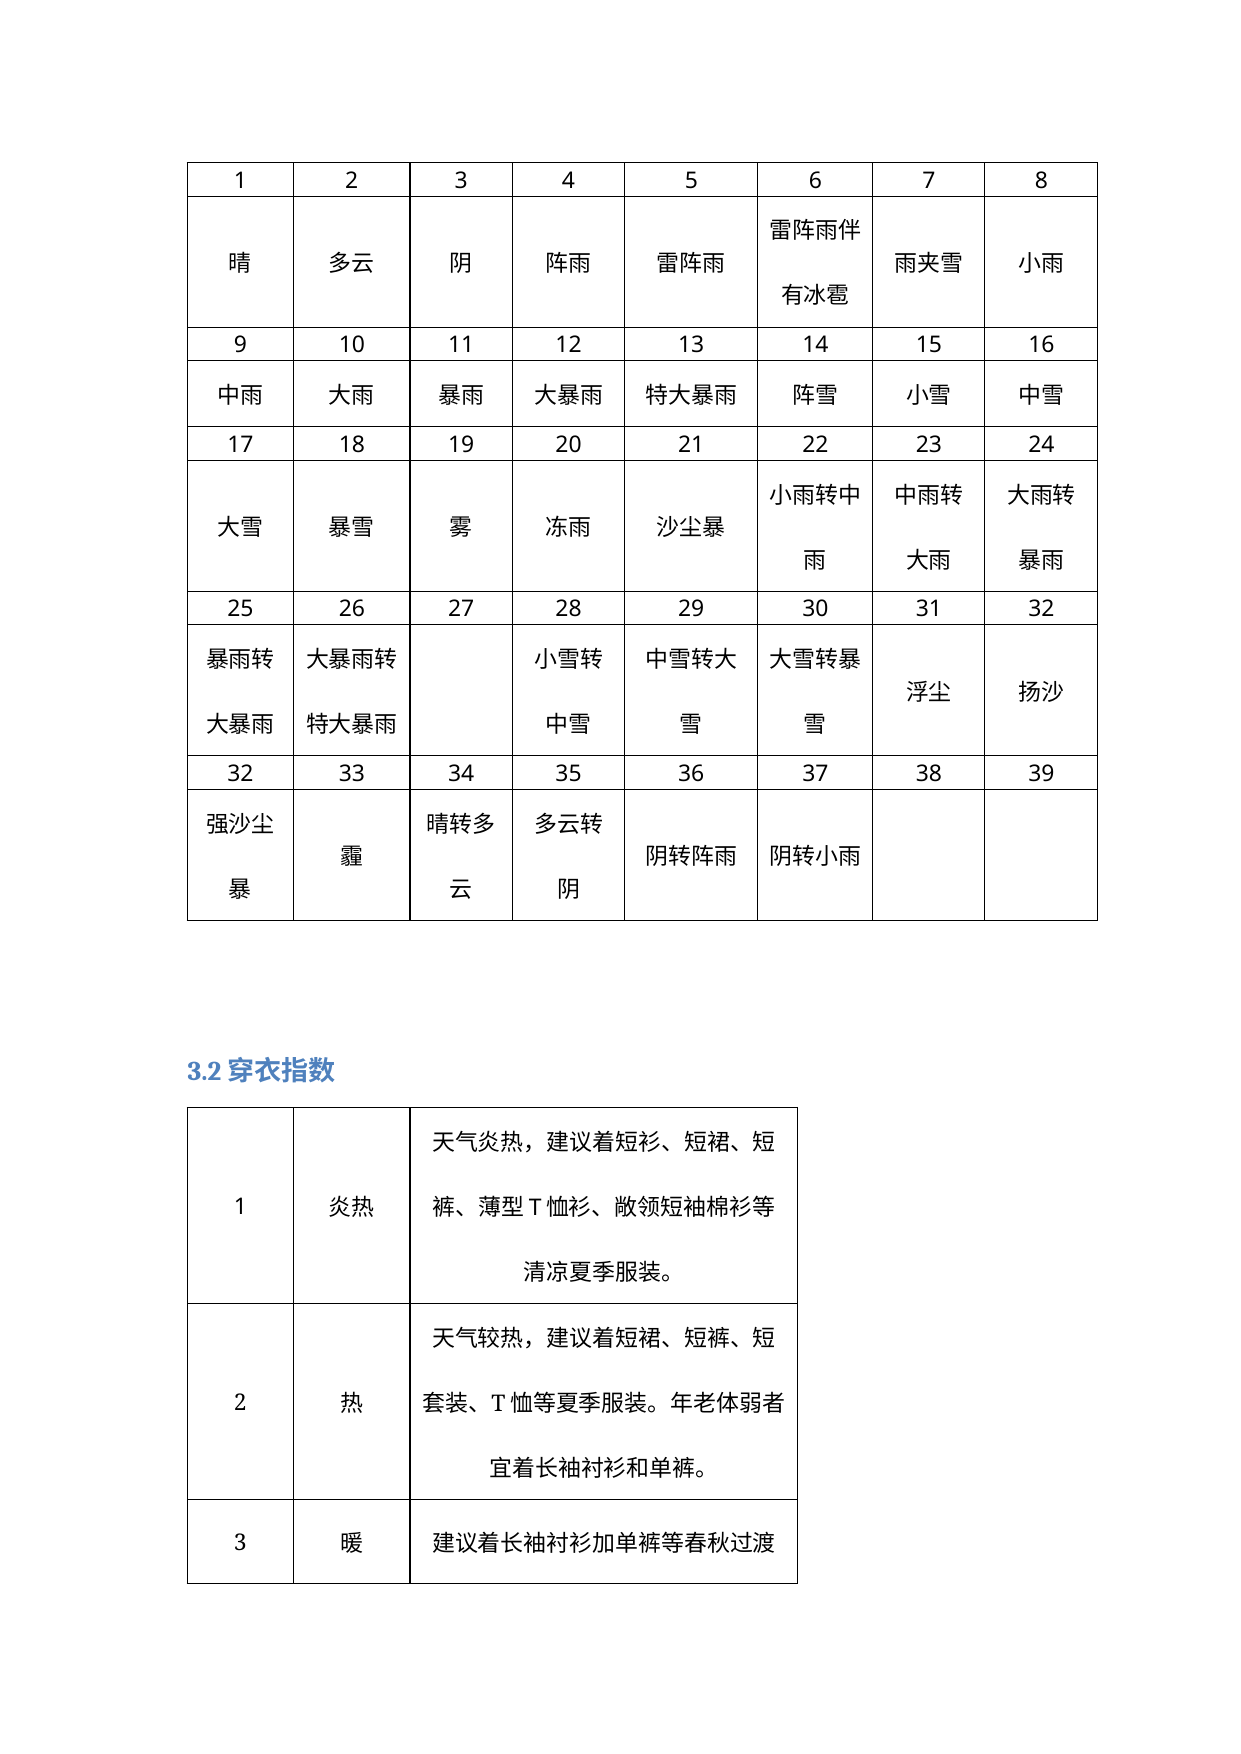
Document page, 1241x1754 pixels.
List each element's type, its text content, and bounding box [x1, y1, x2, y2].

table_cell 大雪 [188, 461, 293, 591]
table_cell 大雪转暴雪 [758, 625, 872, 755]
table_cell 28 [513, 592, 624, 624]
subtitle 3.2 穿衣指数 [187, 1036, 1053, 1101]
table_cell 22 [758, 427, 872, 460]
table_cell 阴转阵雨 [625, 790, 757, 920]
table_cell 晴转多云 [411, 790, 512, 920]
table_header 2 [294, 163, 409, 196]
table_cell 9 [188, 328, 293, 360]
table_cell 33 [294, 756, 409, 789]
table_cell 雾 [411, 461, 512, 591]
table_cell 20 [513, 427, 624, 460]
table_cell 阵雪 [758, 361, 872, 426]
table_cell 热 [294, 1304, 409, 1499]
table_cell 中雪转大雪 [625, 625, 757, 755]
table_cell 25 [188, 592, 293, 624]
table_header 1 [188, 1108, 293, 1303]
table_cell 17 [188, 427, 293, 460]
table_cell 晴 [188, 197, 293, 327]
table_cell 大雨转暴雨 [985, 461, 1097, 591]
table_cell 30 [758, 592, 872, 624]
table_cell 雷阵雨伴有冰雹 [758, 197, 872, 327]
table_cell 冻雨 [513, 461, 624, 591]
table_cell 15 [873, 328, 984, 360]
table_cell 中雨 [188, 361, 293, 426]
table_cell 霾 [294, 790, 409, 920]
table_cell 32 [188, 756, 293, 789]
table_cell 2 [188, 1304, 293, 1499]
table_cell 雷阵雨 [625, 197, 757, 327]
table_header 天气炎热，建议着短衫、短裙、短裤、薄型T恤衫、敞领短袖棉衫等清凉夏季服装。 [411, 1108, 797, 1303]
table_cell 强沙尘暴 [188, 790, 293, 920]
table_cell 19 [411, 427, 512, 460]
table_header 4 [513, 163, 624, 196]
table_cell 中雪 [985, 361, 1097, 426]
table_cell 23 [873, 427, 984, 460]
table_cell 36 [625, 756, 757, 789]
table_cell 10 [294, 328, 409, 360]
table_cell 阴 [411, 197, 512, 327]
table_cell 26 [294, 592, 409, 624]
table_cell 小雪转中雪 [513, 625, 624, 755]
table_cell 14 [758, 328, 872, 360]
table_cell 35 [513, 756, 624, 789]
table_cell 24 [985, 427, 1097, 460]
table_cell 小雨 [985, 197, 1097, 327]
table_cell 31 [873, 592, 984, 624]
table_header 1 [188, 163, 293, 196]
table_cell [985, 790, 1097, 920]
table_cell 暖 [294, 1500, 409, 1583]
table_cell 暴雨 [411, 361, 512, 426]
table_cell 多云 [294, 197, 409, 327]
table_cell 12 [513, 328, 624, 360]
table_cell 大暴雨转特大暴雨 [294, 625, 409, 755]
table_cell 13 [625, 328, 757, 360]
table_cell 18 [294, 427, 409, 460]
table_cell [411, 625, 512, 755]
table_header 5 [625, 163, 757, 196]
table_cell 小雨转中雨 [758, 461, 872, 591]
table_cell 建议着长袖衬衫加单裤等春秋过渡装。年老体弱者宜着针织长袖衬衫、马甲和长裤。 [411, 1500, 797, 1583]
table_cell 32 [985, 592, 1097, 624]
table_cell 暴雨转大暴雨 [188, 625, 293, 755]
table_cell [873, 790, 984, 920]
table_header 6 [758, 163, 872, 196]
table_cell 阴转小雨 [758, 790, 872, 920]
table_cell 38 [873, 756, 984, 789]
table_cell 大暴雨 [513, 361, 624, 426]
table_cell 多云转阴 [513, 790, 624, 920]
table_cell 阵雨 [513, 197, 624, 327]
table_cell 27 [411, 592, 512, 624]
table_cell 天气较热，建议着短裙、短裤、短套装、T恤等夏季服装。年老体弱者宜着长袖衬衫和单裤。 [411, 1304, 797, 1499]
table_cell 16 [985, 328, 1097, 360]
table_cell 中雨转大雨 [873, 461, 984, 591]
table_header 3 [411, 163, 512, 196]
table_cell 39 [985, 756, 1097, 789]
table_header 7 [873, 163, 984, 196]
table_cell 小雪 [873, 361, 984, 426]
table_cell 大雨 [294, 361, 409, 426]
table_cell 扬沙 [985, 625, 1097, 755]
table_cell 沙尘暴 [625, 461, 757, 591]
table_cell 浮尘 [873, 625, 984, 755]
table_cell 37 [758, 756, 872, 789]
table_cell 3 [188, 1500, 293, 1583]
table_header 8 [985, 163, 1097, 196]
table_cell 雨夹雪 [873, 197, 984, 327]
table_cell 34 [411, 756, 512, 789]
table_cell 暴雪 [294, 461, 409, 591]
table_cell 11 [411, 328, 512, 360]
table_cell 特大暴雨 [625, 361, 757, 426]
table_cell 21 [625, 427, 757, 460]
table_header 炎热 [294, 1108, 409, 1303]
table_cell 29 [625, 592, 757, 624]
